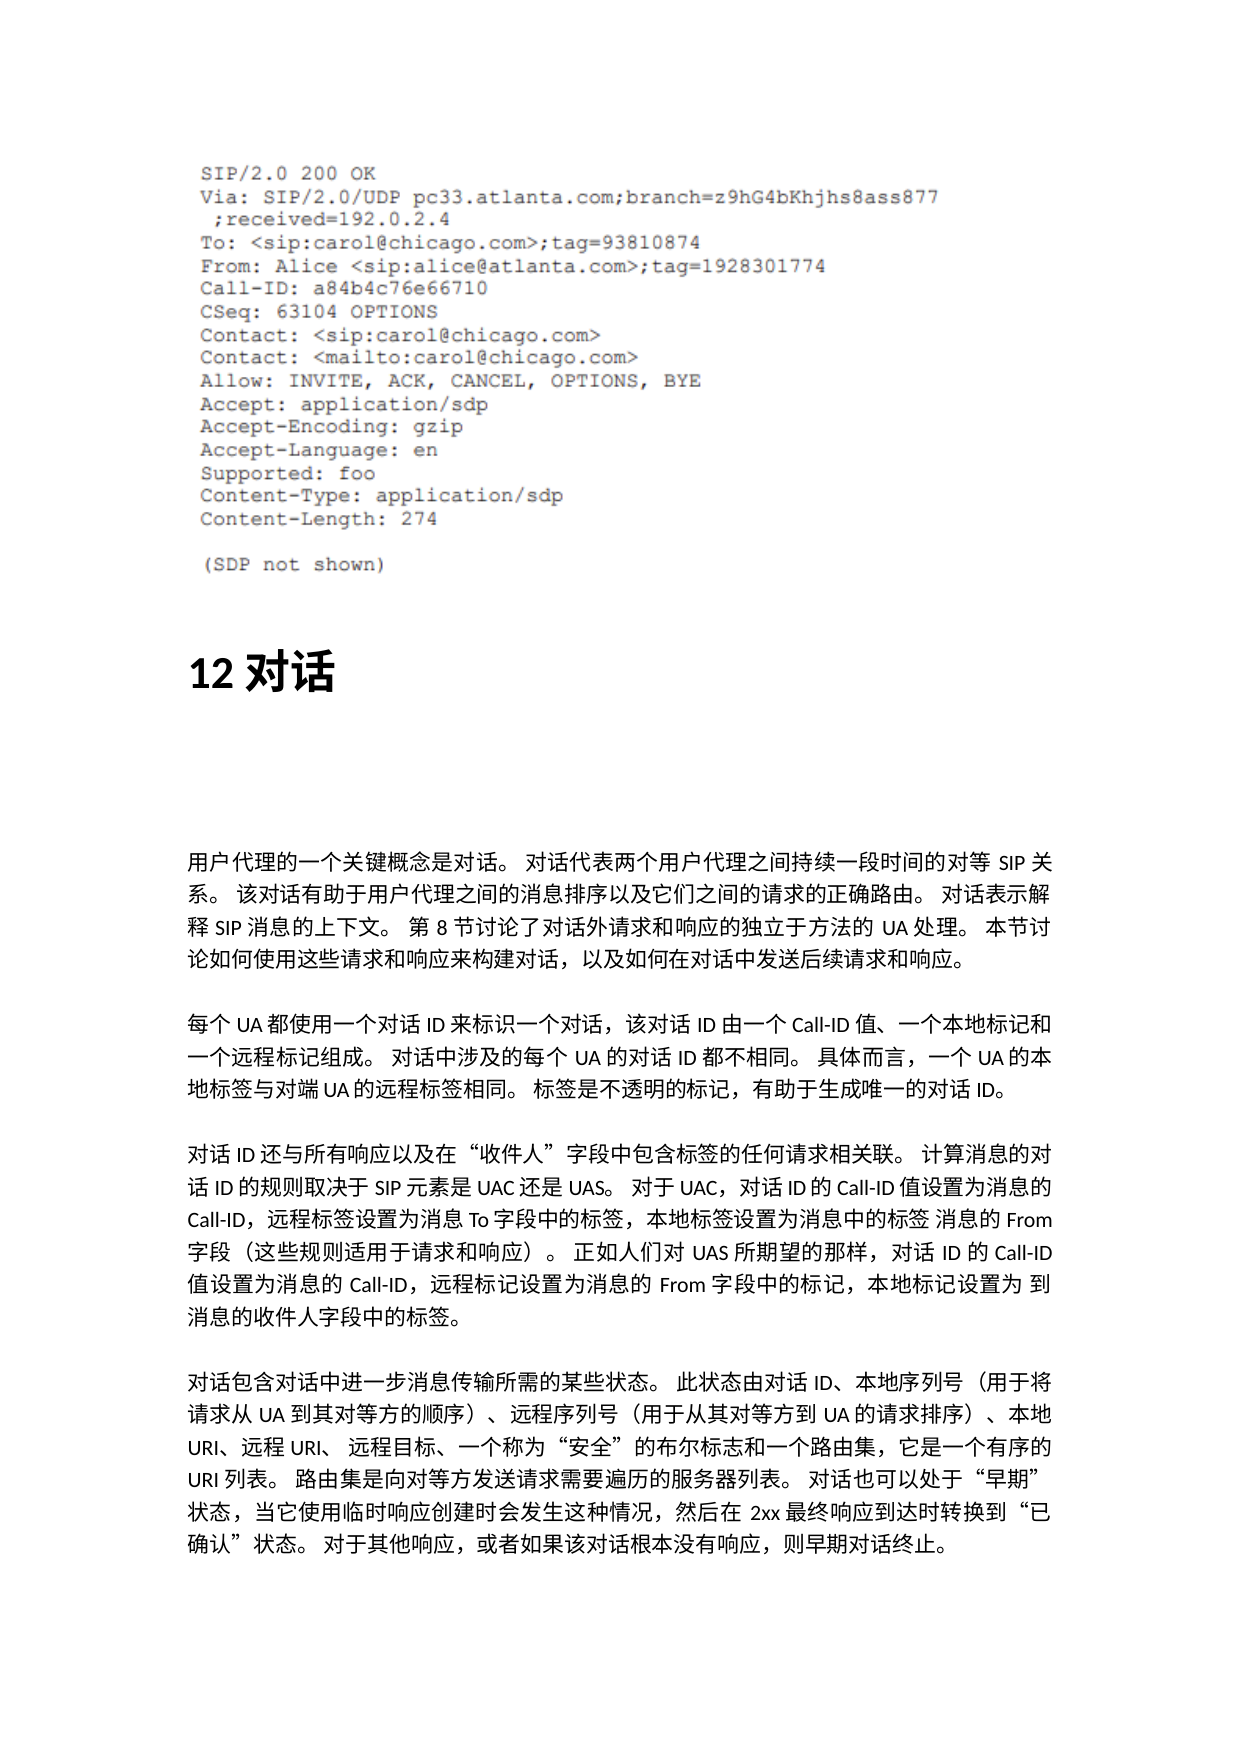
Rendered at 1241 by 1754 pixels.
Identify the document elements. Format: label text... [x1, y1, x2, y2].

subtitle 12 对话 [187, 620, 1053, 717]
text 对话包含对话中进一步消息传输所需的某些状态。 此状态由对话 ID、本地序列号（用于将请求从 UA 到其对等方的顺序）、远程序列号（用于从其对等方到 UA 的请求排序）、本地 URI、远程 URI、 远程目标、一个称为“安全”的布尔标志和一个路由集，它是一个有序的 URI 列表。 路由集是向对等方发送请求需要遍历的服务器列表。 对话也可以处于“早期”状态，当它使用临时响应创建时会发生这种情况，然后在 2xx 最终响应到达时转换到“已确认”状态。 对于其他响应，或者如果该对话根本没有响应，则早期对话终止。 [187, 1364, 1053, 1559]
text 每个 UA 都使用一个对话 ID 来标识一个对话，该对话 ID 由一个 Call-ID 值、一个本地标记和一个远程标记组成。 对话中涉及的每个 UA 的对话 ID 都不相同。 具体而言，一个UA的本地标签与对端UA的远程标签相同。 标签是不透明的标记，有助于生成唯一的对话 ID。 [187, 1007, 1053, 1104]
text 对话 ID 还与所有响应以及在“收件人”字段中包含标签的任何请求相关联。 计算消息的对话 ID 的规则取决于 SIP 元素是 UAC 还是 UAS。 对于UAC，对话ID的Call-ID值设置为消息的Call-ID，远程标签设置为消息To字段中的标签，本地标签设置为消息中的标签 消息的 From 字段（这些规则适用于请求和响应）。 正如人们对 UAS 所期望的那样，对话 ID 的 Call-ID 值设置为消息的 Call-ID，远程标记设置为消息的 From 字段中的标记，本地标记设置为 到消息的收件人字段中的标签。 [187, 1137, 1053, 1332]
picture [187, 162, 951, 580]
text 用户代理的一个关键概念是对话。 对话代表两个用户代理之间持续一段时间的对等 SIP 关系。 该对话有助于用户代理之间的消息排序以及它们之间的请求的正确路由。 对话表示解释 SIP 消息的上下文。 第 8 节讨论了对话外请求和响应的独立于方法的 UA 处理。 本节讨论如何使用这些请求和响应来构建对话，以及如何在对话中发送后续请求和响应。 [187, 844, 1053, 974]
